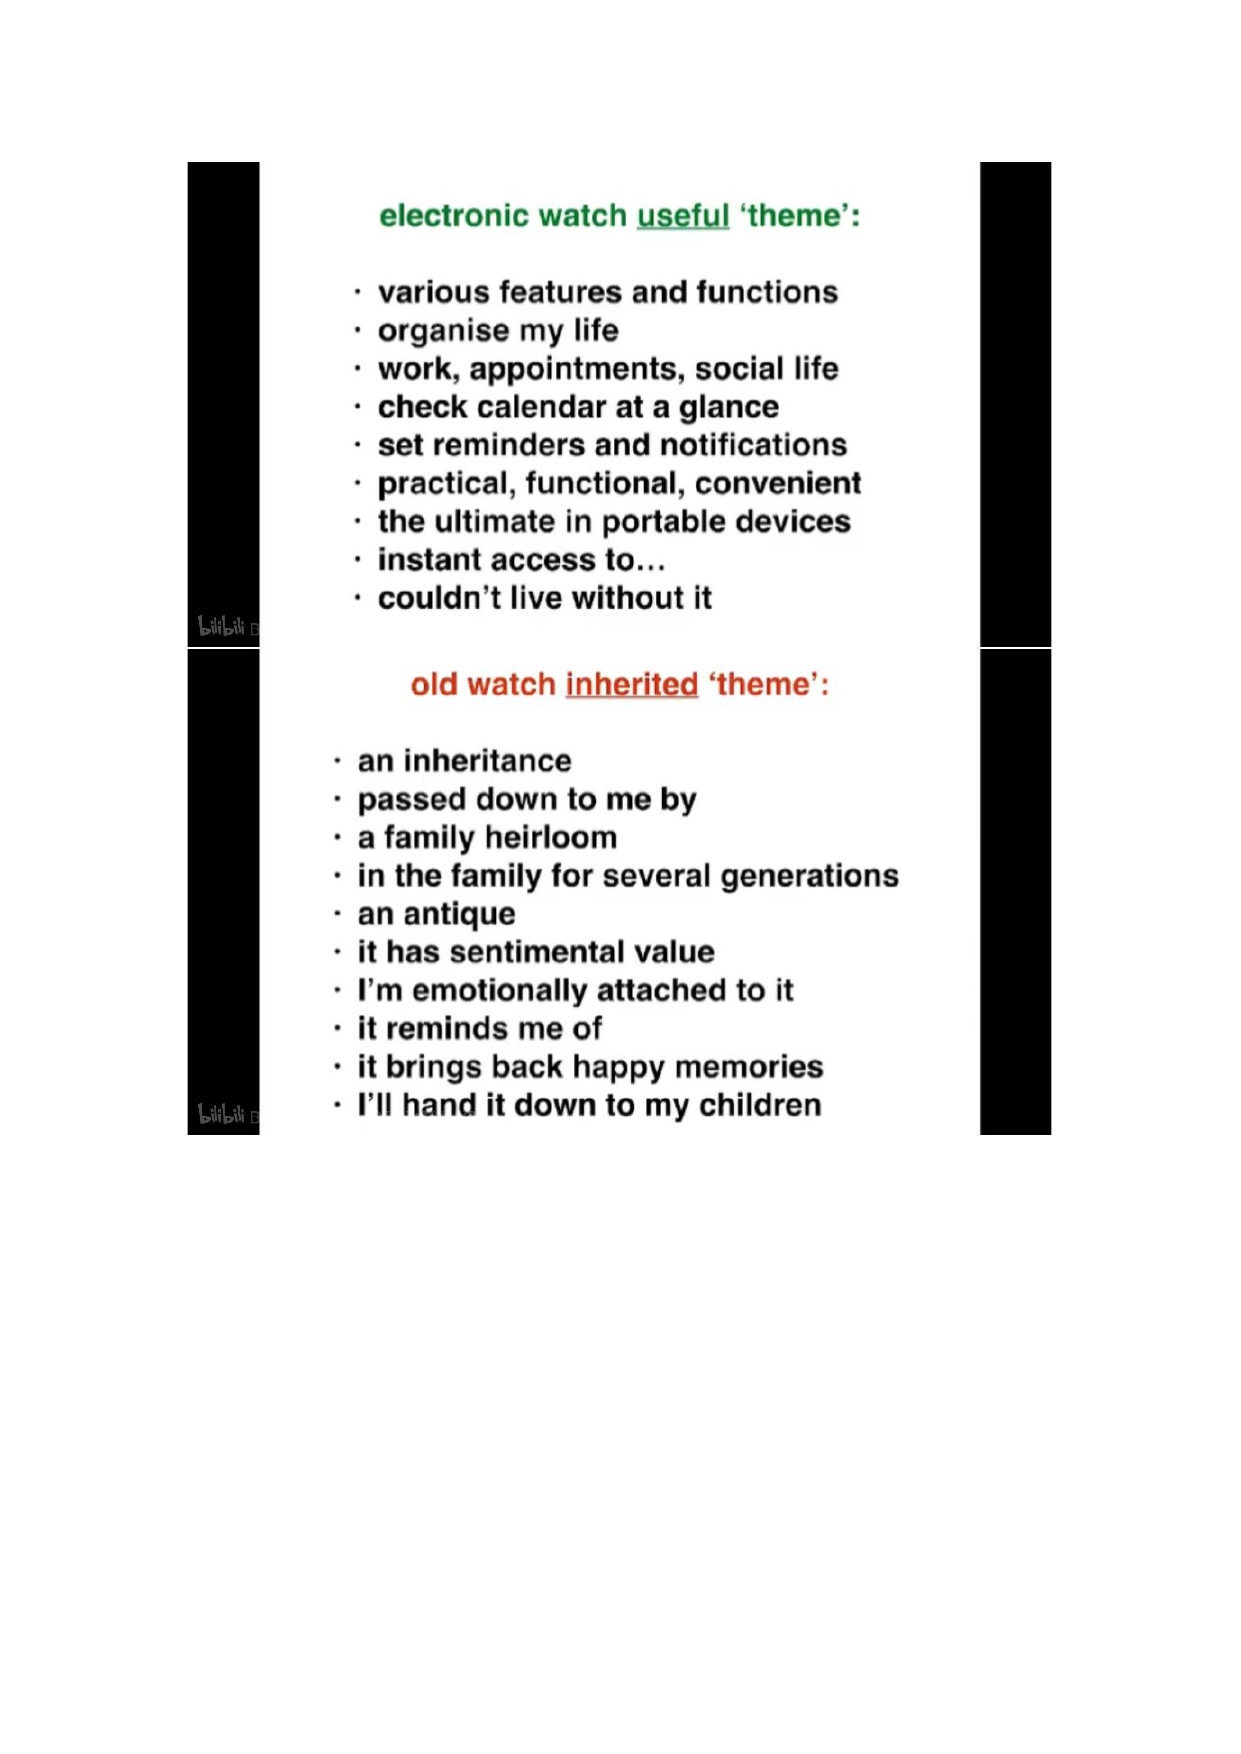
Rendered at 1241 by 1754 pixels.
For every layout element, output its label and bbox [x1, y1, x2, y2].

picture [187, 649, 1052, 1135]
picture [187, 162, 1052, 647]
